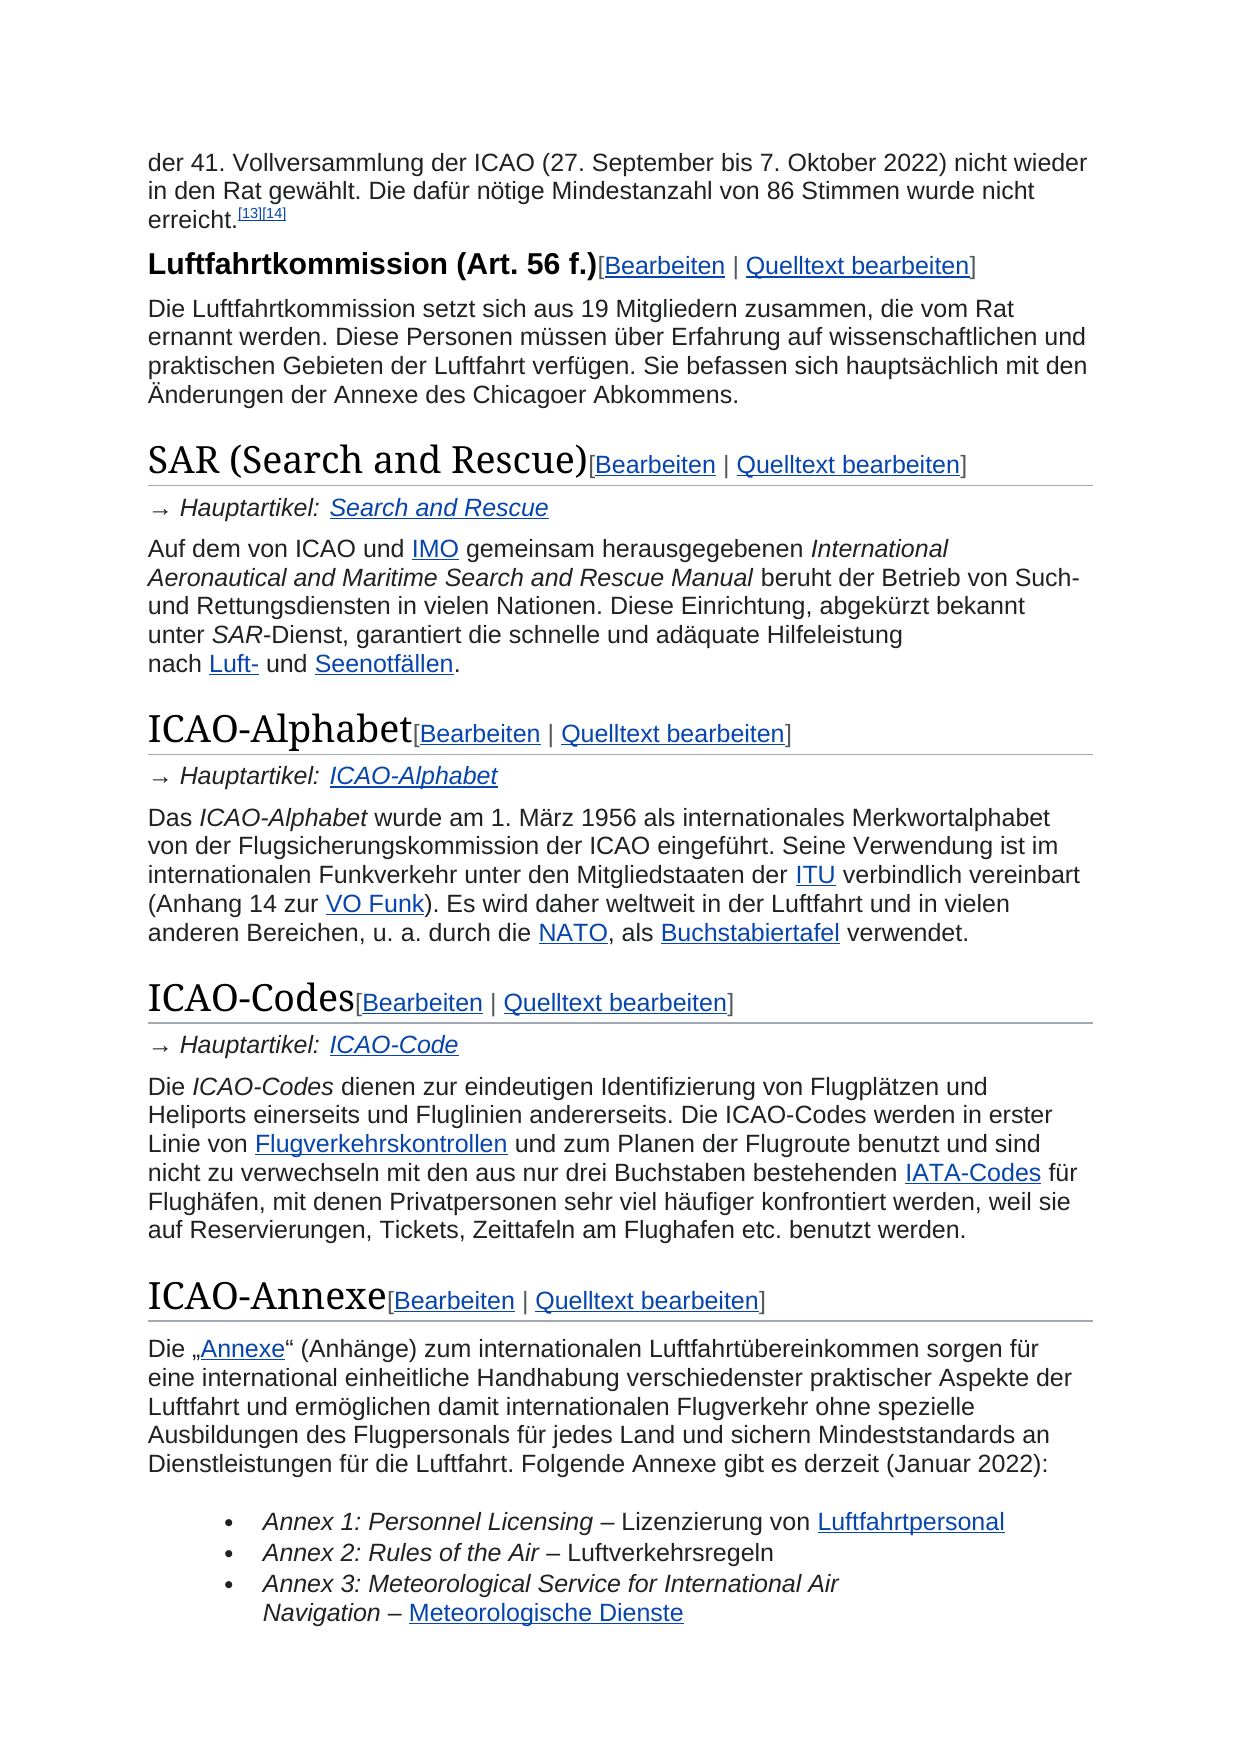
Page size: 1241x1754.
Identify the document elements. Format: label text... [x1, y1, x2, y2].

text SAR (Search and Rescue)[Bearbeiten | Quelltext bearbeiten] [148, 434, 1093, 485]
text ICAO-Annexe[Bearbeiten | Quelltext bearbeiten] [148, 1269, 1093, 1320]
text Das ICAO-Alphabet wurde am 1. März 1956 als internationales Merkwortalphabet von der Flugsicherungskommission der ICAO eingeführt. Seine Verwendung ist im internationalen Funkverkehr unter den Mitgliedstaaten der ITU verbindlich vereinbart (Anhang 14 zur VO Funk). Es wird daher weltweit in der Luftfahrt und in vielen anderen Bereichen, u. a. durch die NATO, als Buchstabiertafel verwendet. [148, 803, 1093, 946]
text ICAO-Codes[Bearbeiten | Quelltext bearbeiten] [148, 971, 1093, 1022]
list Annex 3: Meteorological Service for International Air Navigation – Meteorologische Dienste [225, 1569, 1093, 1627]
text ICAO-Alphabet[Bearbeiten | Quelltext bearbeiten] [148, 702, 1093, 754]
list Annex 2: Rules of the Air – Luftverkehrsregeln [225, 1538, 1093, 1567]
list Annex 1: Personnel Licensing – Lizenzierung von Luftfahrtpersonal [225, 1507, 1093, 1536]
text Die „Annexe“ (Anhänge) zum internationalen Luftfahrtübereinkommen sorgen für eine international einheitliche Handhabung verschiedenster praktischer Aspekte der Luftfahrt und ermöglichen damit internationalen Flugverkehr ohne spezielle Ausbildungen des Flugpersonals für jedes Land und sichern Mindeststandards an Dienstleistungen für die Luftfahrt. Folgende Annexe gibt es derzeit (Januar 2022): [148, 1334, 1093, 1478]
text → Hauptartikel: ICAO-Alphabet [148, 761, 1093, 790]
text Luftfahrtkommission (Art. 56 f.)[Bearbeiten | Quelltext bearbeiten] [148, 246, 1093, 281]
text Die ICAO-Codes dienen zur eindeutigen Identifizierung von Flugplätzen und Heliports einerseits und Fluglinien andererseits. Die ICAO-Codes werden in erster Linie von Flugverkehrskontrollen und zum Planen der Flugroute benutzt und sind nicht zu verwechseln mit den aus nur drei Buchstaben bestehenden IATA-Codes für Flughäfen, mit denen Privatpersonen sehr viel häufiger konfrontiert werden, weil sie auf Reservierungen, Tickets, Zeittafeln am Flughafen etc. benutzt werden. [148, 1071, 1093, 1244]
text → Hauptartikel: ICAO-Code [148, 1030, 1093, 1059]
text Auf dem von ICAO und IMO gemeinsam herausgegebenen International Aeronautical and Maritime Search and Rescue Manual beruht der Betrieb von Such- und Rettungsdiensten in vielen Nationen. Diese Einrichtung, abgekürzt bekannt unter SAR-Dienst, garantiert die schnelle und adäquate Hilfeleistung nach Luft- und Seenotfällen. [148, 534, 1093, 677]
text → Hauptartikel: Search and Rescue [148, 492, 1093, 521]
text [148, 148, 1093, 234]
text Die Luftfahrtkommission setzt sich aus 19 Mitgliedern zusammen, die vom Rat ernannt werden. Diese Personen müssen über Erfahrung auf wissenschaftlichen und praktischen Gebieten der Luftfahrt verfügen. Sie befassen sich hauptsächlich mit den Änderungen der Annexe des Chicagoer Abkommens. [148, 294, 1093, 409]
